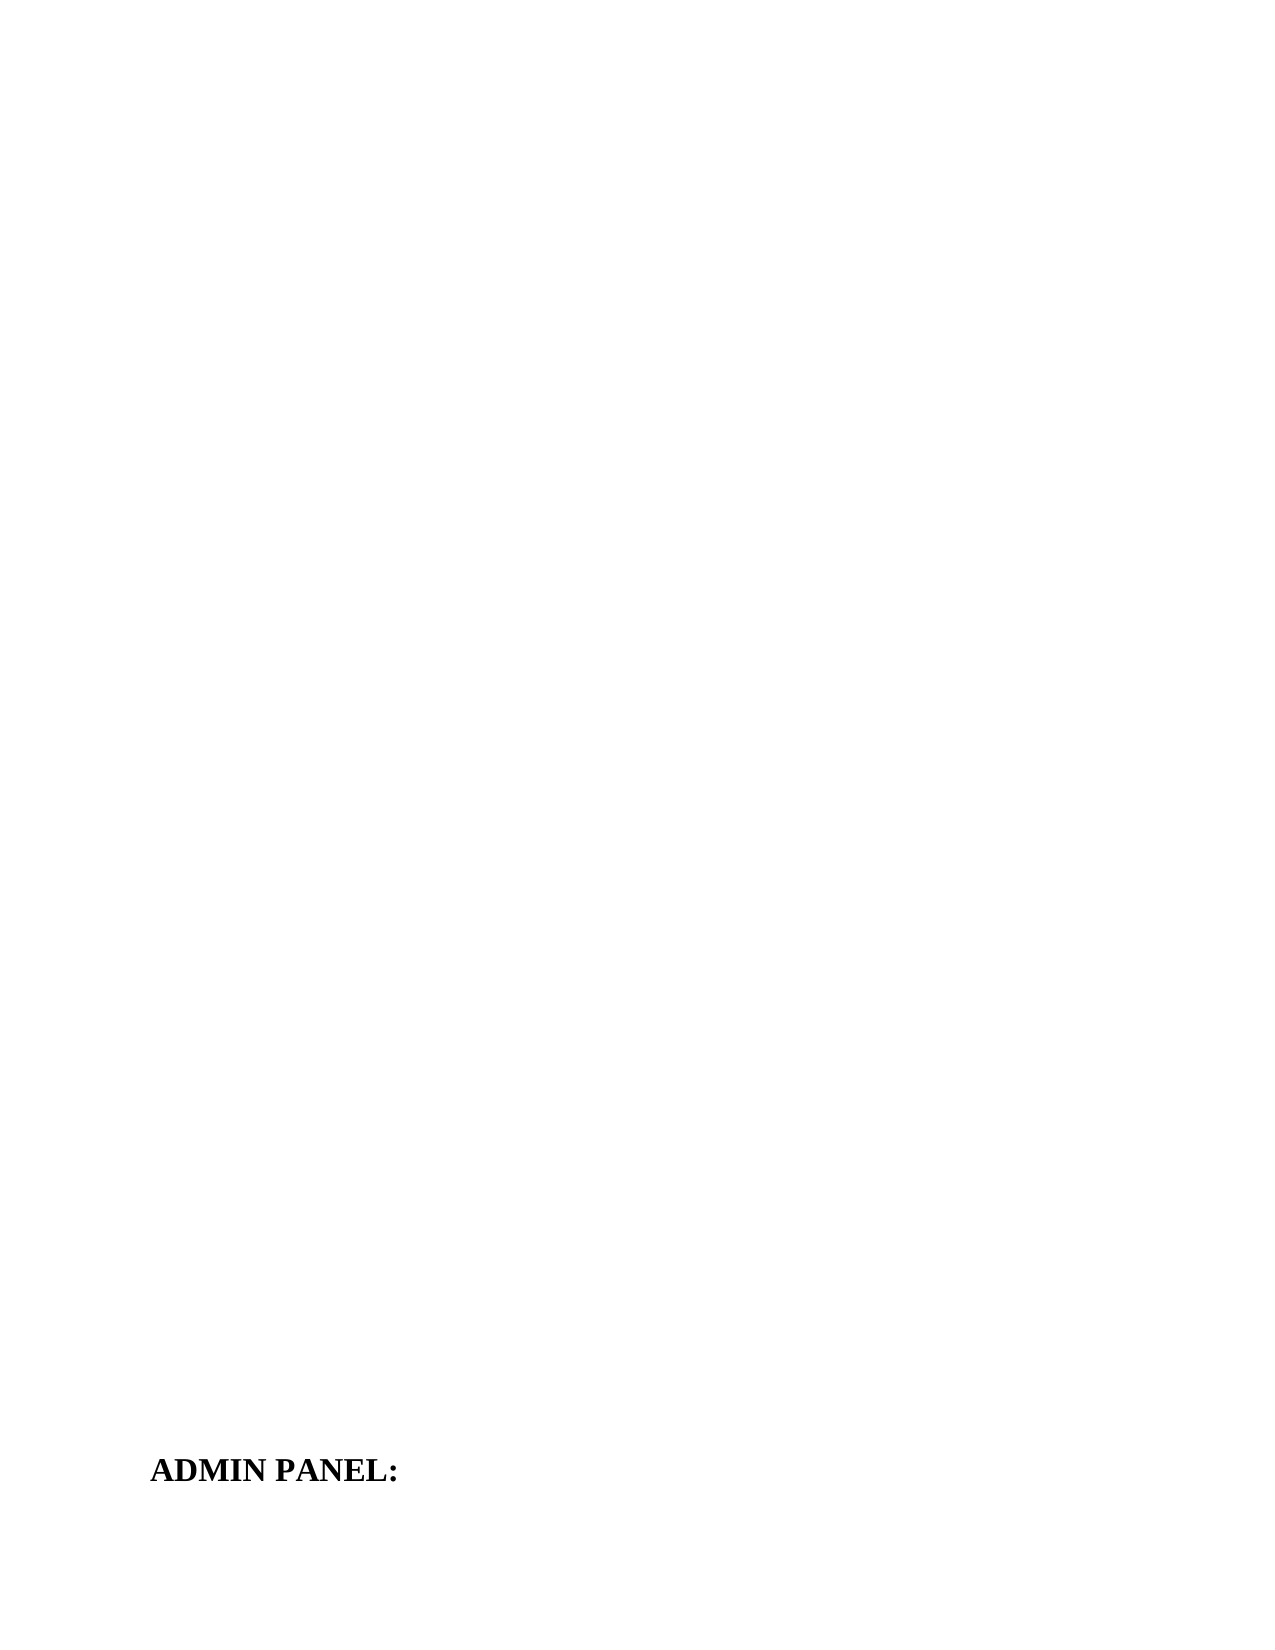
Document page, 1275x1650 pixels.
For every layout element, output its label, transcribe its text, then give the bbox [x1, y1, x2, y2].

text ADMIN PANEL: [150, 1451, 1125, 1489]
